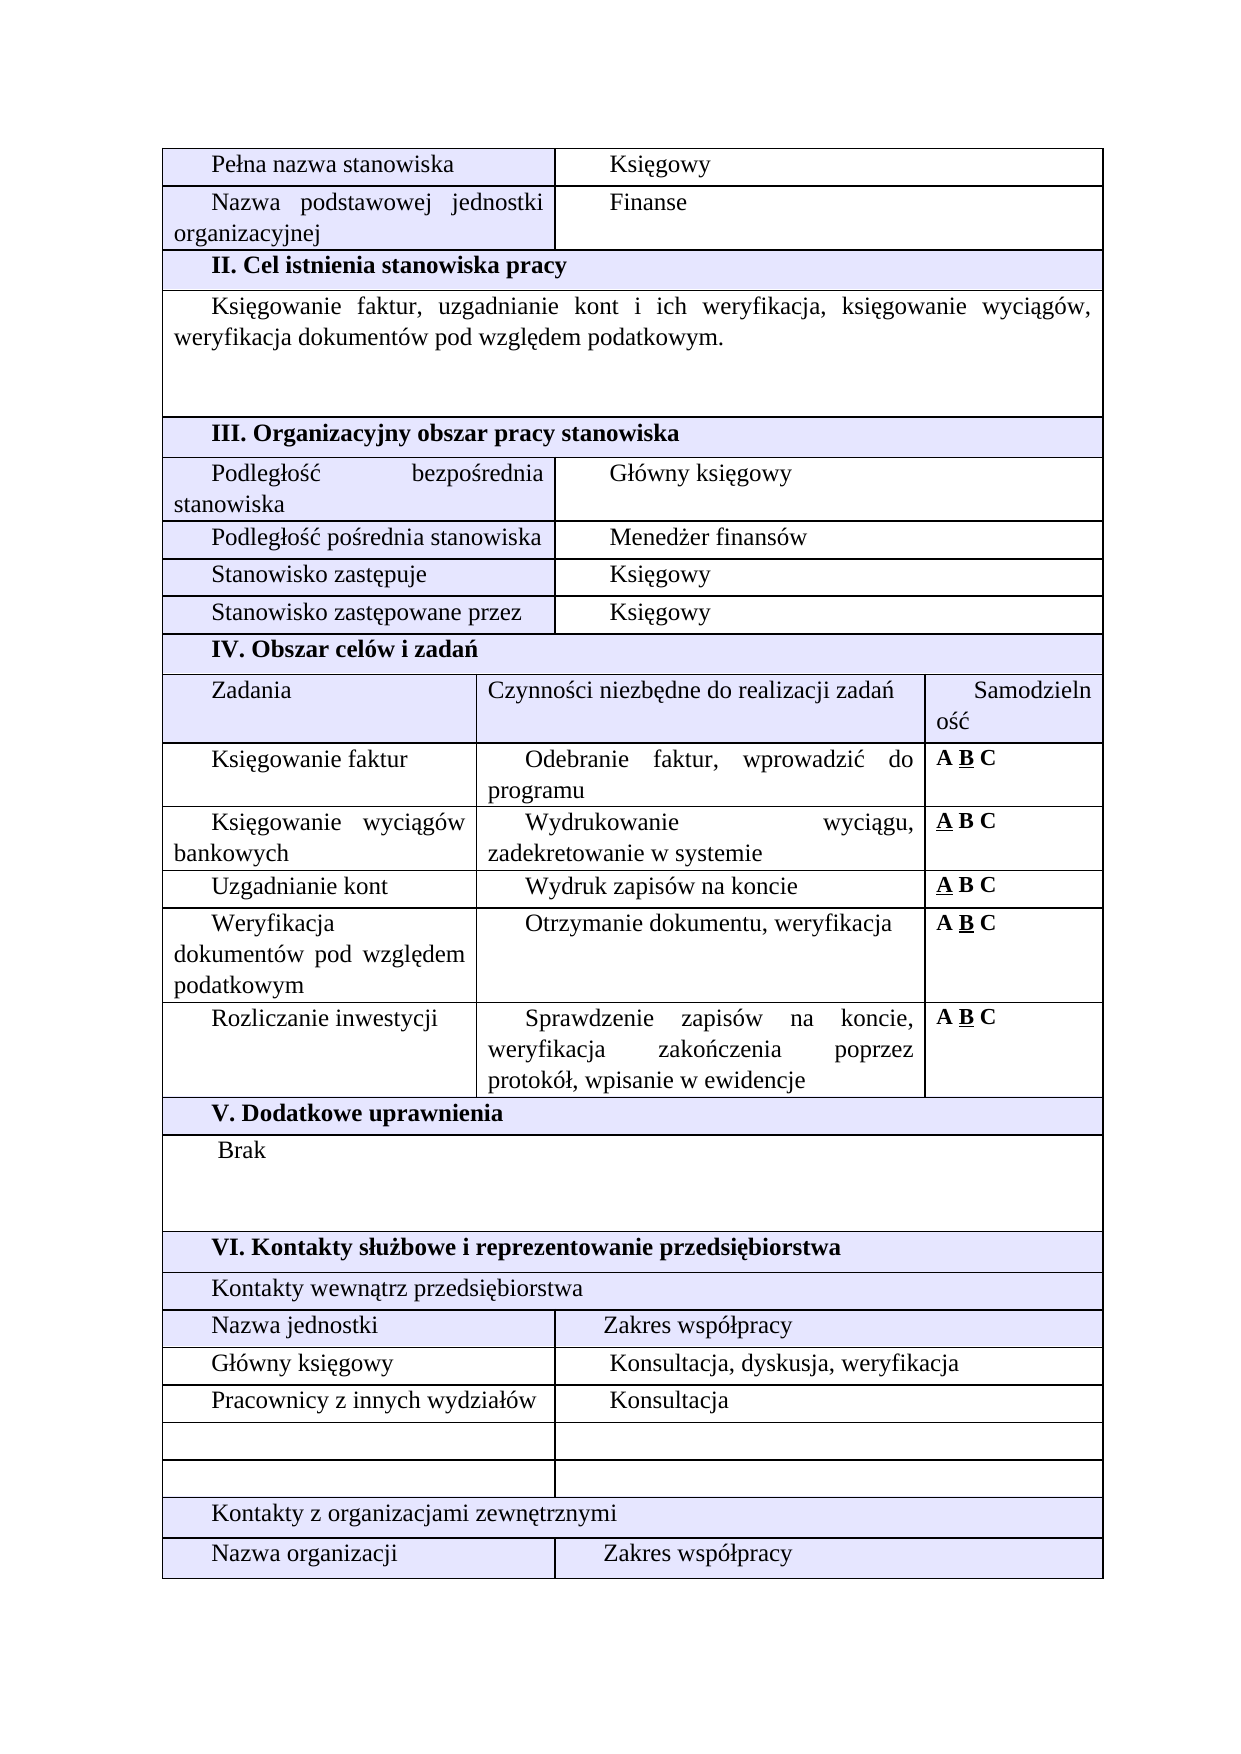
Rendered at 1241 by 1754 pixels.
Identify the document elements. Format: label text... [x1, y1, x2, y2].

table_cell Pracownicy z innych wydziałów [163, 1386, 554, 1421]
table_cell Zakres współpracy [556, 1539, 1102, 1578]
table_cell Wydrukowanie wyciągu, zadekretowanie w systemie [477, 807, 924, 869]
table_cell Główny księgowy [163, 1348, 554, 1384]
table_cell Stanowisko zastępowane przez [163, 597, 554, 633]
table_cell Księgowy [556, 149, 1102, 185]
table_cell A B C [926, 871, 1102, 907]
table_cell [556, 1423, 1102, 1459]
table_cell Podległość bezpośrednia stanowiska [163, 458, 554, 520]
table_cell [556, 1461, 1102, 1496]
table_cell Stanowisko zastępuje [163, 560, 554, 595]
table_cell Wydruk zapisów na koncie [477, 871, 924, 907]
table_cell Podległość pośrednia stanowiska [163, 522, 554, 558]
table_cell Księgowanie faktur [163, 744, 476, 806]
table_cell Konsultacja, dyskusja, weryfikacja [556, 1348, 1102, 1384]
table_cell Nazwa organizacji [163, 1539, 554, 1578]
table_cell Księgowanie wyciągów bankowych [163, 807, 476, 869]
table_cell [163, 1461, 554, 1496]
table_cell Czynności niezbędne do realizacji zadań [477, 675, 924, 742]
table_cell Nazwa jednostki [163, 1311, 554, 1346]
table_cell Samodzielność [926, 675, 1102, 742]
table_cell IV. Obszar celów i zadań [163, 635, 1102, 673]
table_cell A B C [926, 1003, 1102, 1096]
table_cell VI. Kontakty służbowe i reprezentowanie przedsiębiorstwa [163, 1232, 1102, 1271]
table_cell A B C [926, 909, 1102, 1002]
table_cell Główny księgowy [556, 458, 1102, 520]
table_cell III. Organizacyjny obszar pracy stanowiska [163, 418, 1102, 457]
table_cell Kontakty z organizacjami zewnętrznymi [163, 1498, 1102, 1537]
table_cell Otrzymanie dokumentu, weryfikacja [477, 909, 924, 1002]
table_cell Menedżer finansów [556, 522, 1102, 558]
table_cell Zakres współpracy [556, 1311, 1102, 1346]
table_cell Weryfikacja dokumentów pod względem podatkowym [163, 909, 476, 1002]
table_cell Sprawdzenie zapisów na koncie, weryfikacja zakończenia poprzez protokół, wpisanie w ewidencje [477, 1003, 924, 1096]
table_cell Nazwa podstawowej jednostki organizacyjnej [163, 187, 554, 249]
table_cell Kontakty wewnątrz przedsiębiorstwa [163, 1273, 1102, 1309]
table_cell [163, 1423, 554, 1459]
table_cell Konsultacja [556, 1386, 1102, 1421]
table_cell Uzgadnianie kont [163, 871, 476, 907]
table_cell Odebranie faktur, wprowadzić do programu [477, 744, 924, 806]
table_cell Księgowy [556, 597, 1102, 633]
table_cell Pełna nazwa stanowiska [163, 149, 554, 185]
table_cell Księgowy [556, 560, 1102, 595]
table_cell A B C [926, 807, 1102, 869]
table_cell Brak [163, 1136, 1102, 1231]
table_cell II. Cel istnienia stanowiska pracy [163, 251, 1102, 289]
table_cell Rozliczanie inwestycji [163, 1003, 476, 1096]
table_cell Księgowanie faktur, uzgadnianie kont i ich weryfikacja, księgowanie wyciągów, weryfikacja dokumentów pod względem podatkowym. [163, 291, 1102, 416]
table_cell V. Dodatkowe uprawnienia [163, 1098, 1102, 1134]
table_cell Zadania [163, 675, 476, 742]
table_cell Finanse [556, 187, 1102, 249]
table_cell A B C [926, 744, 1102, 806]
